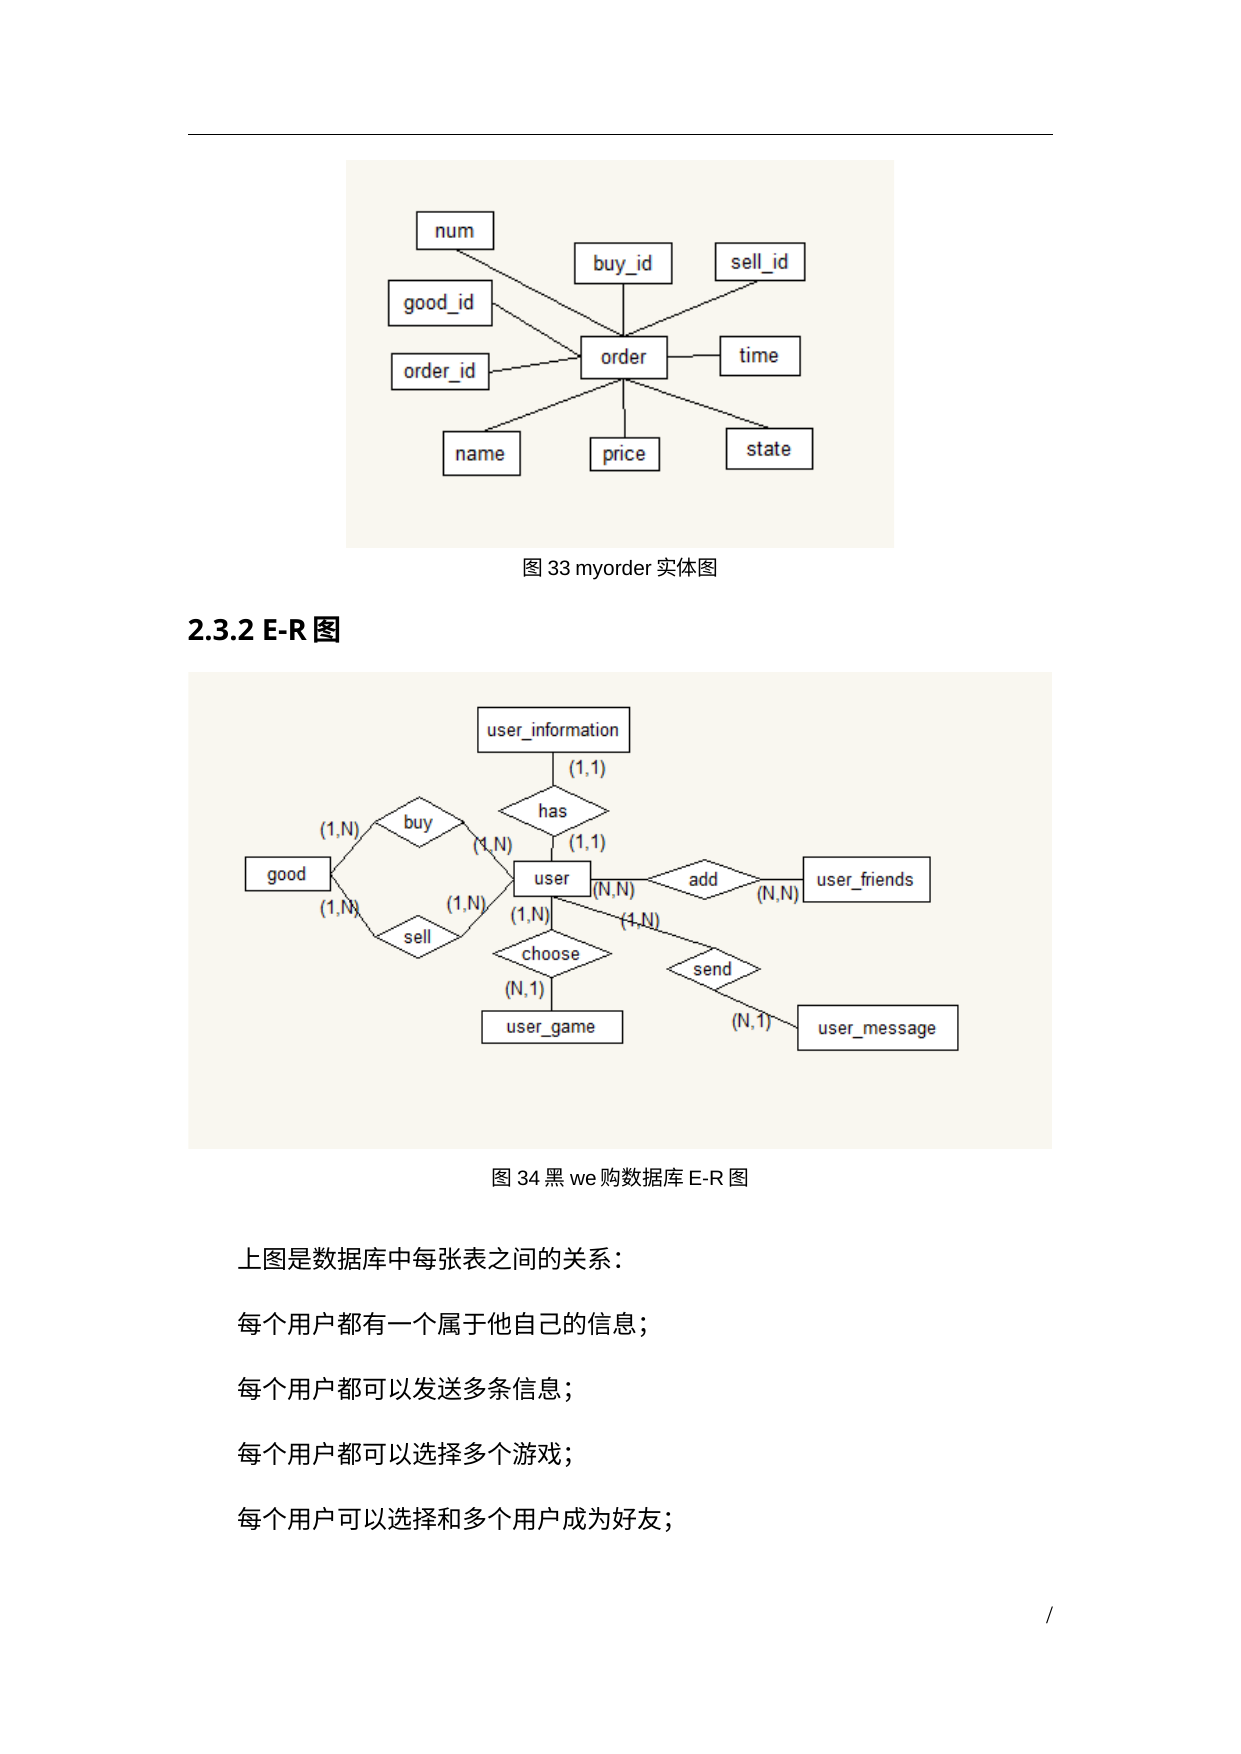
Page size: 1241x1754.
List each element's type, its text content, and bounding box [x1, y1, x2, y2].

text 每个用户可以选择和多个用户成为好友； [187, 1485, 1053, 1550]
text 每个用户都有一个属于他自己的信息； [187, 1290, 1053, 1355]
subtitle 2.3.2 E-R图 [187, 595, 1053, 660]
text 图 34 黑we购数据库E-R图 [187, 1160, 1053, 1193]
text 每个用户都可以选择多个游戏； [187, 1420, 1053, 1485]
text 图 33 myorder实体图 [187, 550, 1053, 583]
picture [188, 672, 1052, 1149]
picture [346, 160, 895, 548]
text 每个用户都可以发送多条信息； [187, 1355, 1053, 1420]
text 上图是数据库中每张表之间的关系： [187, 1225, 1053, 1290]
